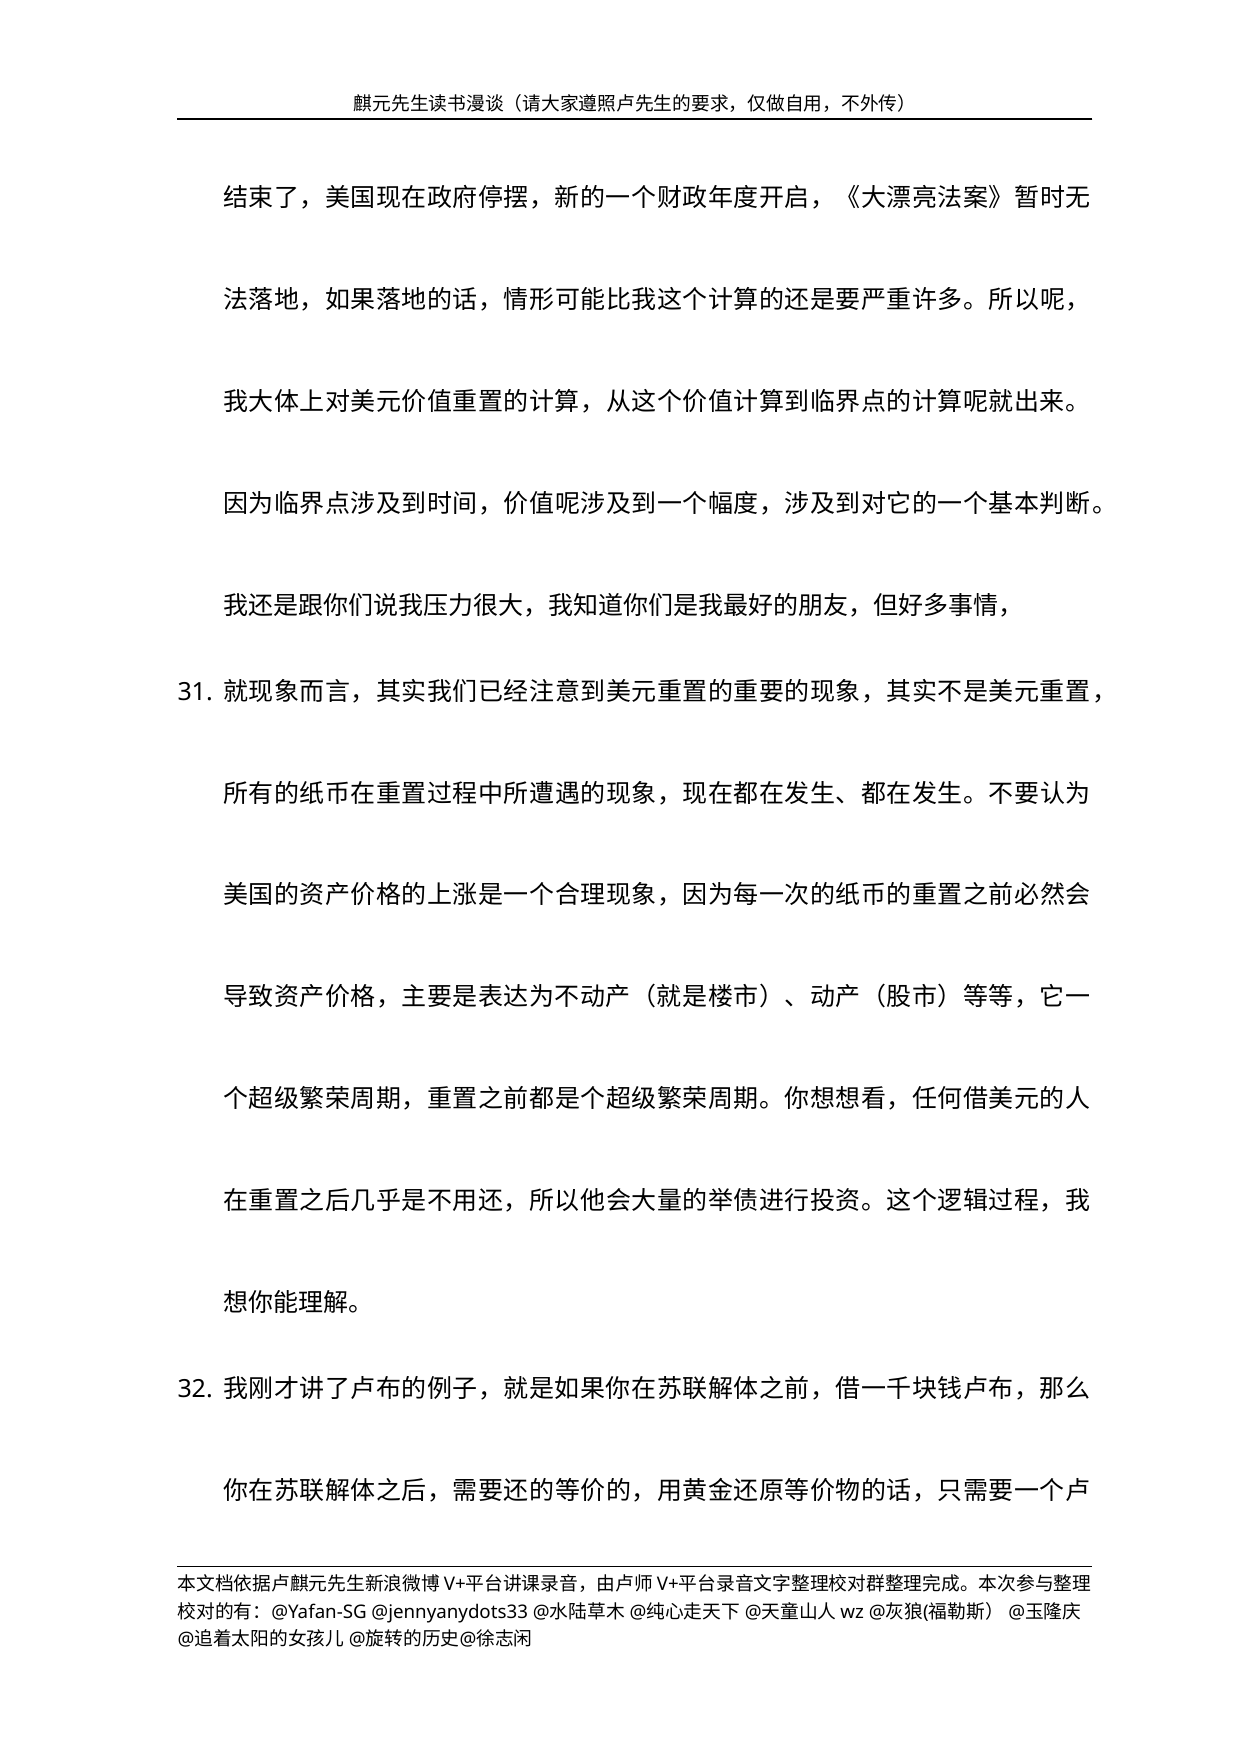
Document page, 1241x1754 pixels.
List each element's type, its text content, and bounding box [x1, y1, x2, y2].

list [177, 1353, 1092, 1522]
list 就现象而言，其实我们已经注意到美元重置的重要的现象，其实不是美元重置，所有的纸币在重置过程中所遭遇的现象，现在都在发生、都在发生。不要认为美国的资产价格的上涨是一个合理现象，因为每一次的纸币的重置之前必然会导致资产价格，主要是表达为不动产（就是楼市）、动产（股市）等等，它一个超级繁荣周期，重置之前都是个超级繁荣周期。你想想看，任何借美元的人在重置之后几乎是不用还，所以他会大量的举债进行投资。这个逻辑过程，我想你能理解。 [177, 655, 1092, 1334]
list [177, 162, 1092, 637]
